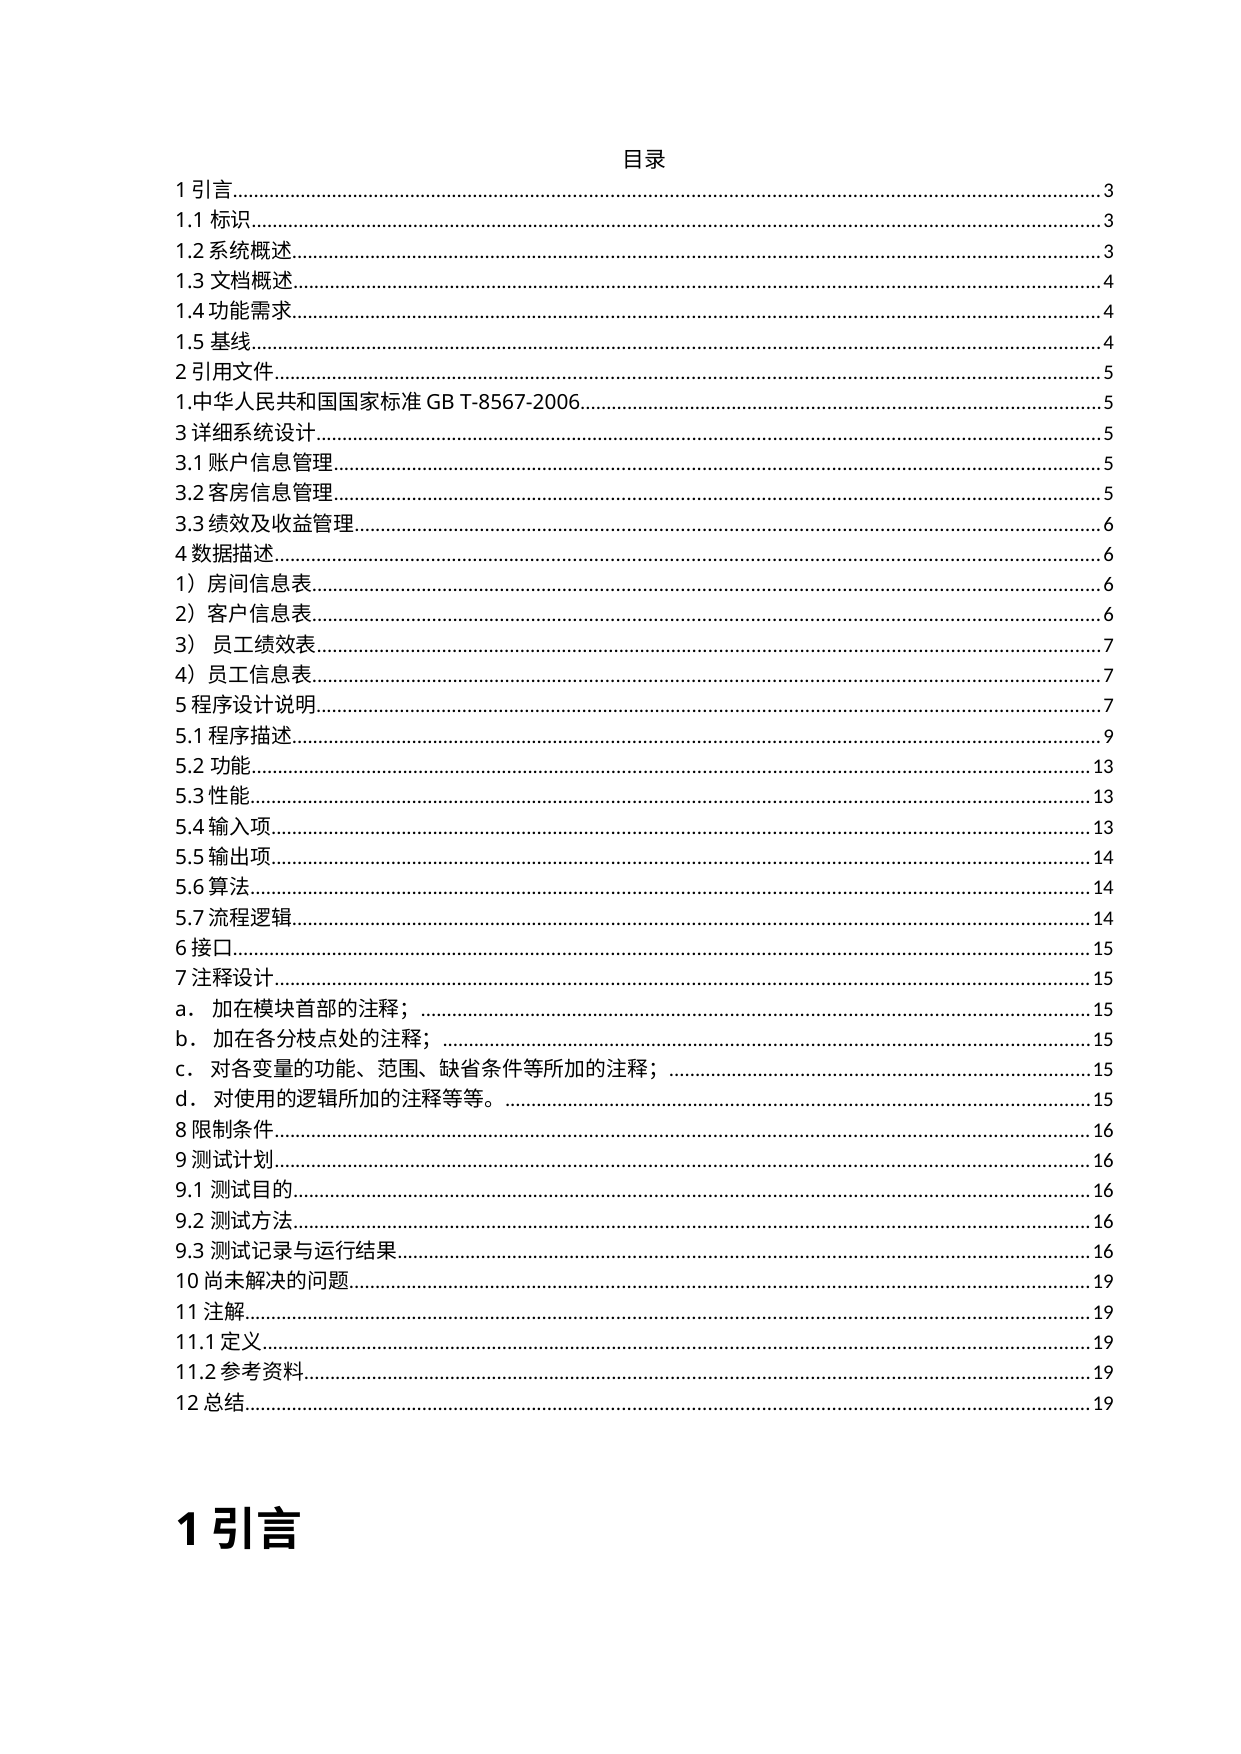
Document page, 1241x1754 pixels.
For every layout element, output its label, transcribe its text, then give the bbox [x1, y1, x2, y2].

text 1引言 [175, 1492, 1113, 1558]
